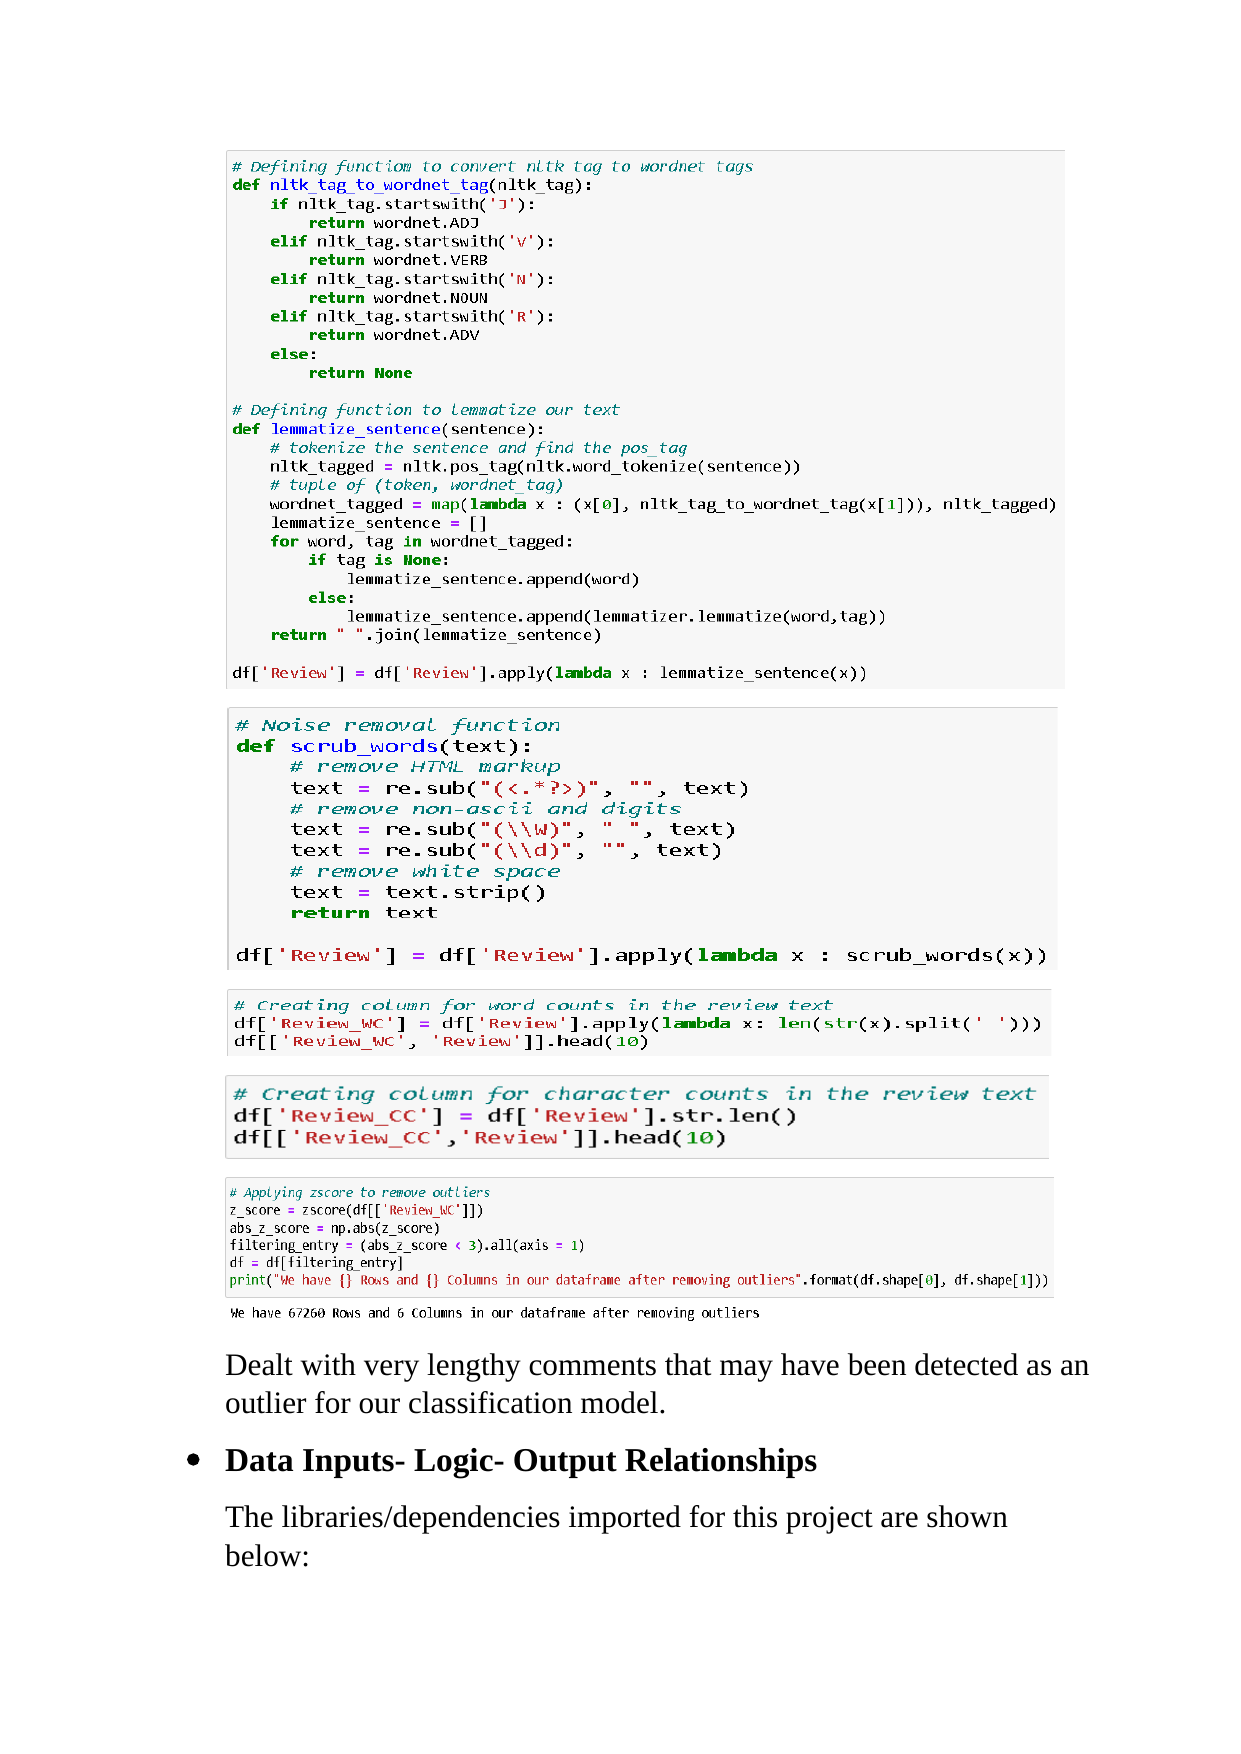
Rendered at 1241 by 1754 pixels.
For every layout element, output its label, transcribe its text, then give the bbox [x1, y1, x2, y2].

picture [225, 1177, 1054, 1327]
list Data Inputs- Logic- Output Relationships [187, 1440, 1090, 1478]
picture [225, 1074, 1049, 1159]
picture [225, 150, 1065, 689]
picture [225, 706, 1058, 970]
picture [225, 988, 1052, 1056]
text Dealt with very lengthy comments that may have been detected as an outlier for our classification model. [225, 1346, 1090, 1421]
text The libraries/dependencies imported for this project are shown below: [225, 1498, 1090, 1573]
